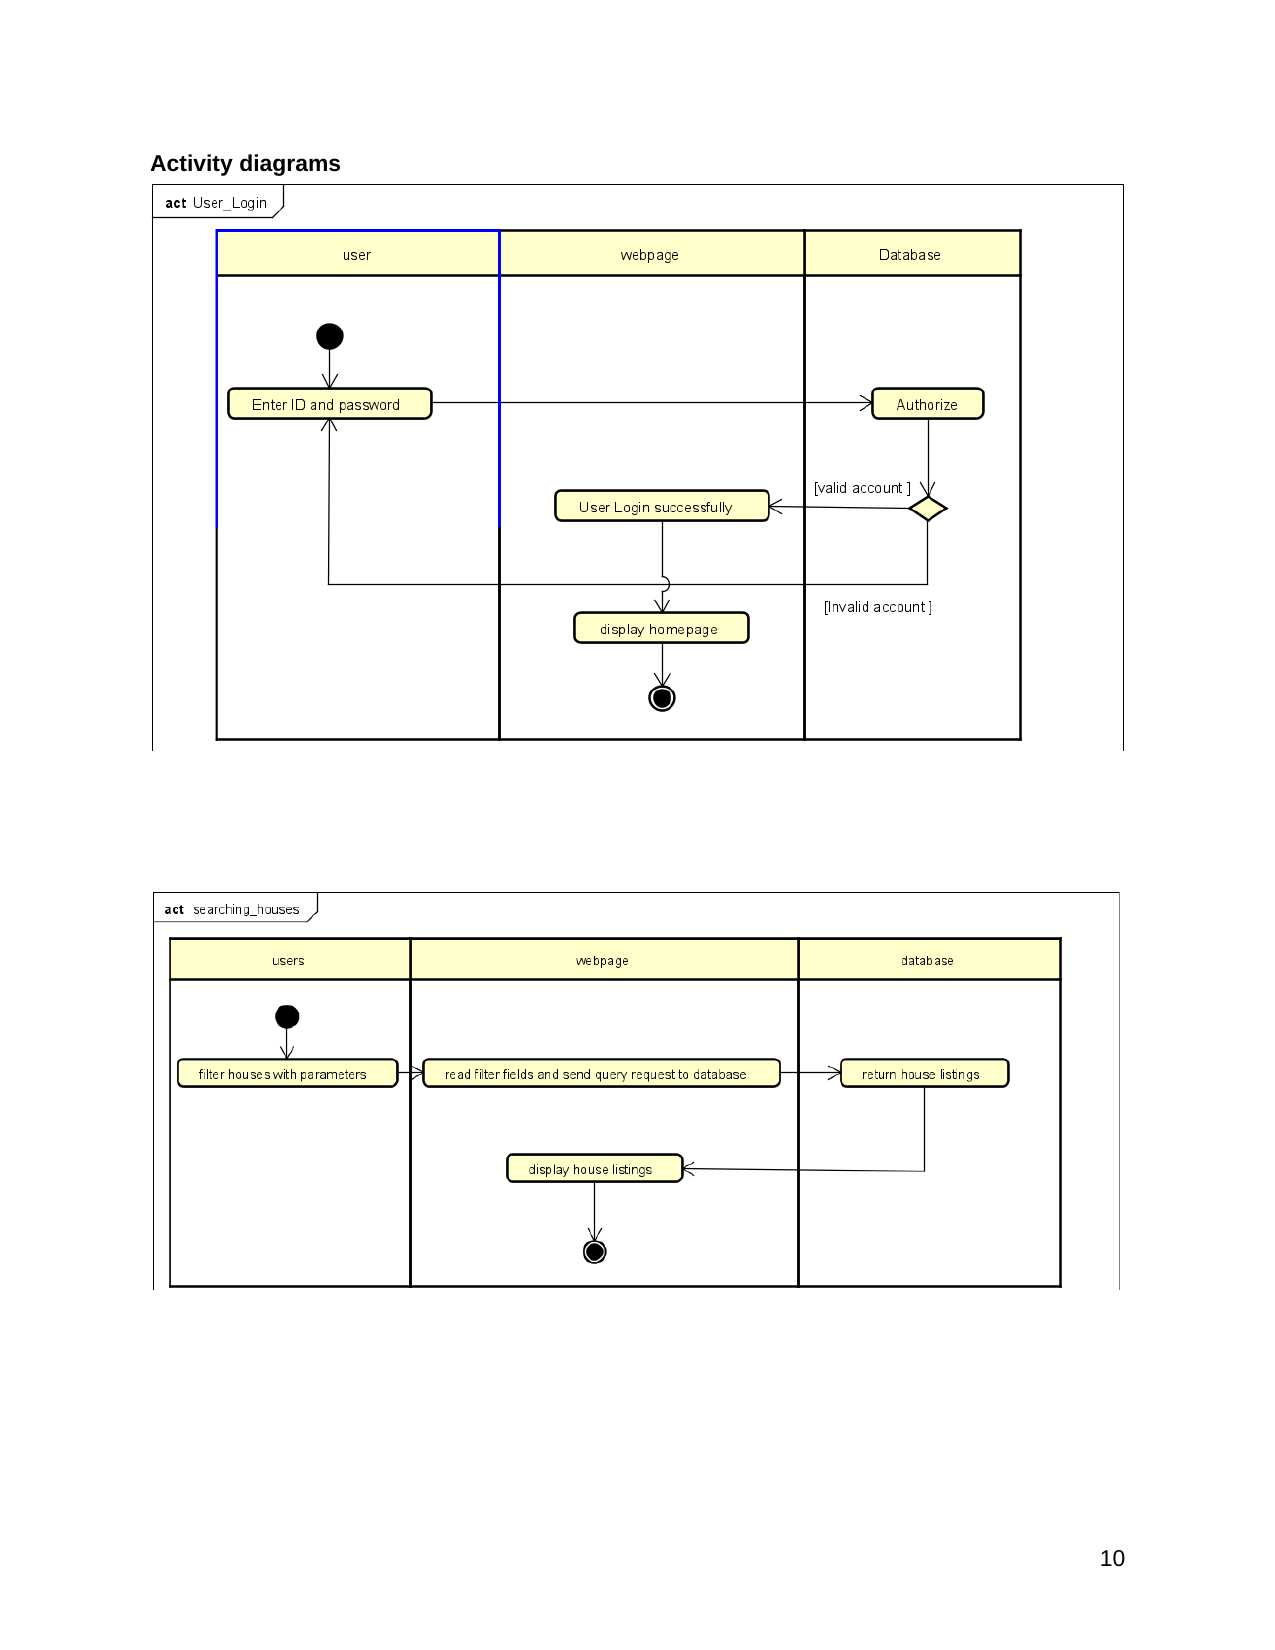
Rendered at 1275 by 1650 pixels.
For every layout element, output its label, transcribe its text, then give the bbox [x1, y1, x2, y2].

picture [150, 887, 1125, 1290]
text Activity diagrams [150, 150, 1125, 176]
picture [150, 180, 1125, 751]
